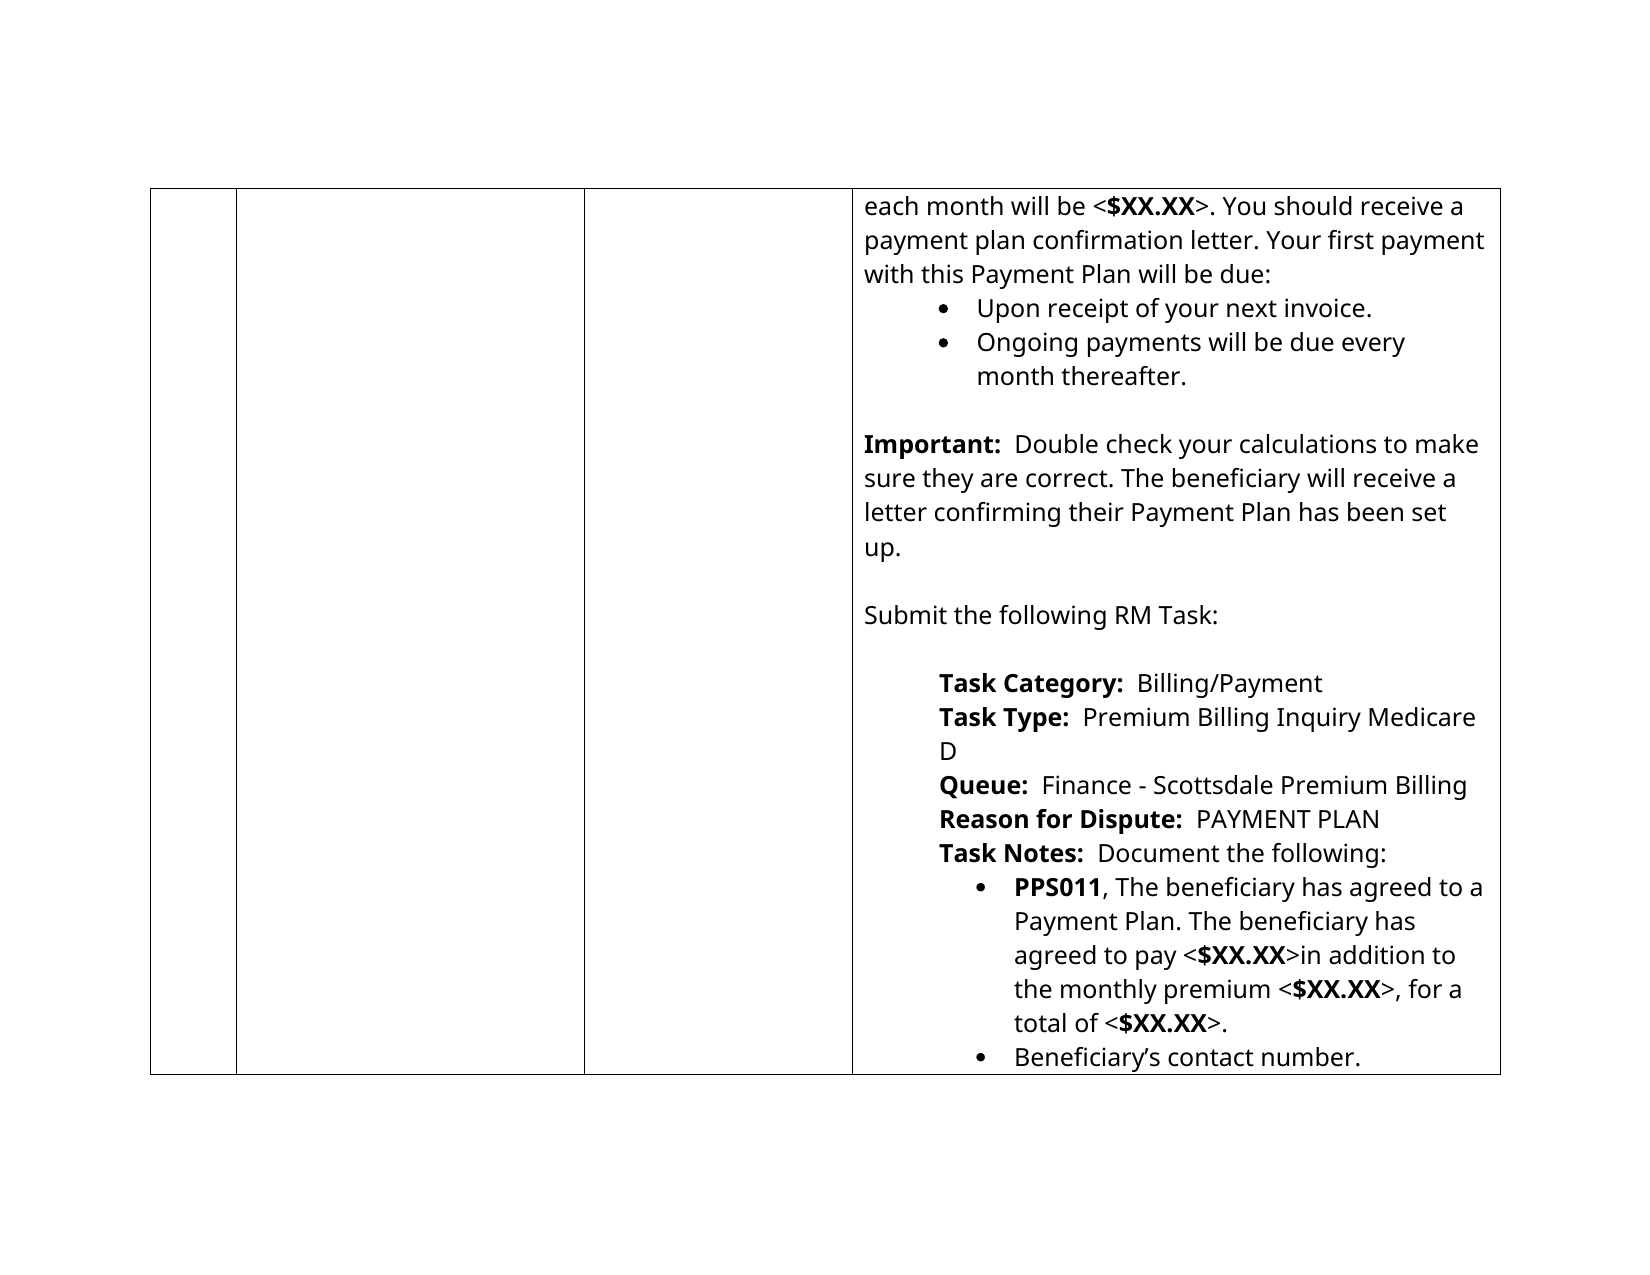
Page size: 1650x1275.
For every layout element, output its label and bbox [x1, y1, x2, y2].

table_cell [585, 189, 852, 1074]
table_cell [853, 189, 1500, 1074]
